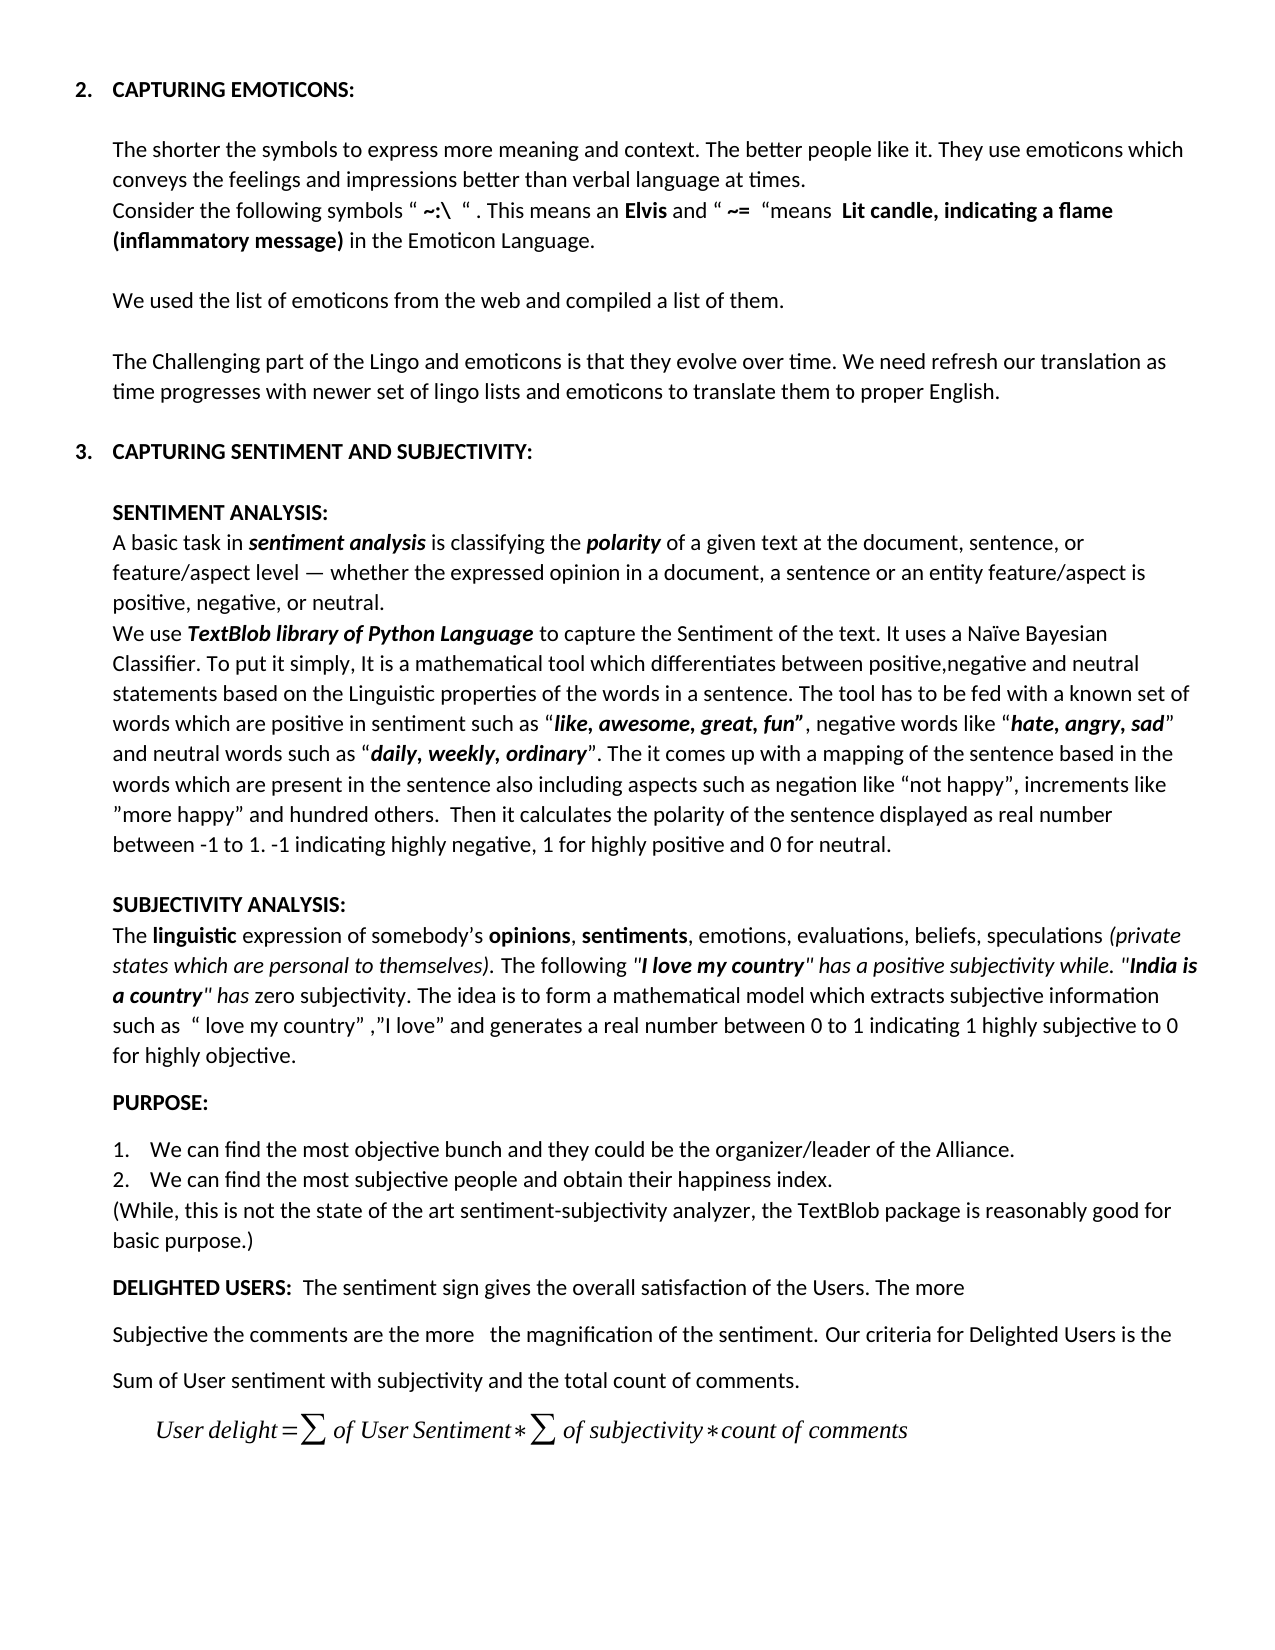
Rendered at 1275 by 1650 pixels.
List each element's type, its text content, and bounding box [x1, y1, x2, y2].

list SENTIMENT ANALYSIS: [112, 498, 1200, 526]
list (While, this is not the state of the art sentiment-subjectivity analyzer, the TextBlob package is reasonably good for basic purpose.) [112, 1196, 1200, 1254]
list We can find the most objective bunch and they could be the organizer/leader of the Alliance. [112, 1135, 1200, 1163]
list SUBJECTIVITY ANALYSIS: [112, 891, 1200, 919]
list The shorter the symbols to express more meaning and context. The better people like it. They use emoticons which conveys the feelings and impressions better than verbal language at times. [112, 135, 1200, 194]
list Consider the following symbols “ ~:\ “ . This means an Elvis and “ ~= “means Lit candle, indicating a flame (inflammatory message) in the Emoticon Language. [112, 196, 1200, 254]
list CAPTURING SENTIMENT AND SUBJECTIVITY: [75, 437, 1200, 466]
text PURPOSE: [112, 1088, 1200, 1117]
list The linguistic expression of somebody’s opinions, sentiments, emotions, evaluations, beliefs, speculations (private states which are personal to themselves). The following "I love my country" has a positive subjectivity while. "India is a country" has zero subjectivity. The idea is to form a mathematical model which extracts subjective information such as “ love my country” ,”I love” and generates a real number between 0 to 1 indicating 1 highly subjective to 0 for highly objective. [112, 921, 1200, 1070]
text DELIGHTED USERS: The sentiment sign gives the overall satisfaction of the Users. The more [75, 1273, 1200, 1301]
list The Challenging part of the Lingo and emoticons is that they evolve over time. We need refresh our translation as time progresses with newer set of lingo lists and emoticons to translate them to proper English. [112, 347, 1200, 405]
list We used the list of emoticons from the web and compiled a list of them. [112, 286, 1200, 314]
text Sum of User sentiment with subjectivity and the total count of comments. [75, 1367, 1200, 1395]
list We use TextBlob library of Python Language to capture the Sentiment of the text. It uses a Naïve Bayesian Classifier. To put it simply, It is a mathematical tool which differentiates between positive,negative and neutral statements based on the Linguistic properties of the words in a sentence. The tool has to be fed with a known set of words which are positive in sentiment such as “like, awesome, great, fun”, negative words like “hate, angry, sad” and neutral words such as “daily, weekly, ordinary”. The it comes up with a mapping of the sentence based in the words which are present in the sentence also including aspects such as negation like “not happy”, increments like ”more happy” and hundred others. Then it calculates the polarity of the sentence displayed as real number between -1 to 1. -1 indicating highly negative, 1 for highly positive and 0 for neutral. [112, 619, 1200, 858]
list We can find the most subjective people and obtain their happiness index. [112, 1166, 1200, 1194]
list A basic task in sentiment analysis is classifying the polarity of a given text at the document, sentence, or feature/aspect level — whether the expressed opinion in a document, a sentence or an entity feature/aspect is positive, negative, or neutral. [112, 528, 1200, 617]
list CAPTURING EMOTICONS: [75, 75, 1200, 103]
text Subjective the comments are the more the magnification of the sentiment. Our criteria for Delighted Users is the [75, 1320, 1200, 1348]
